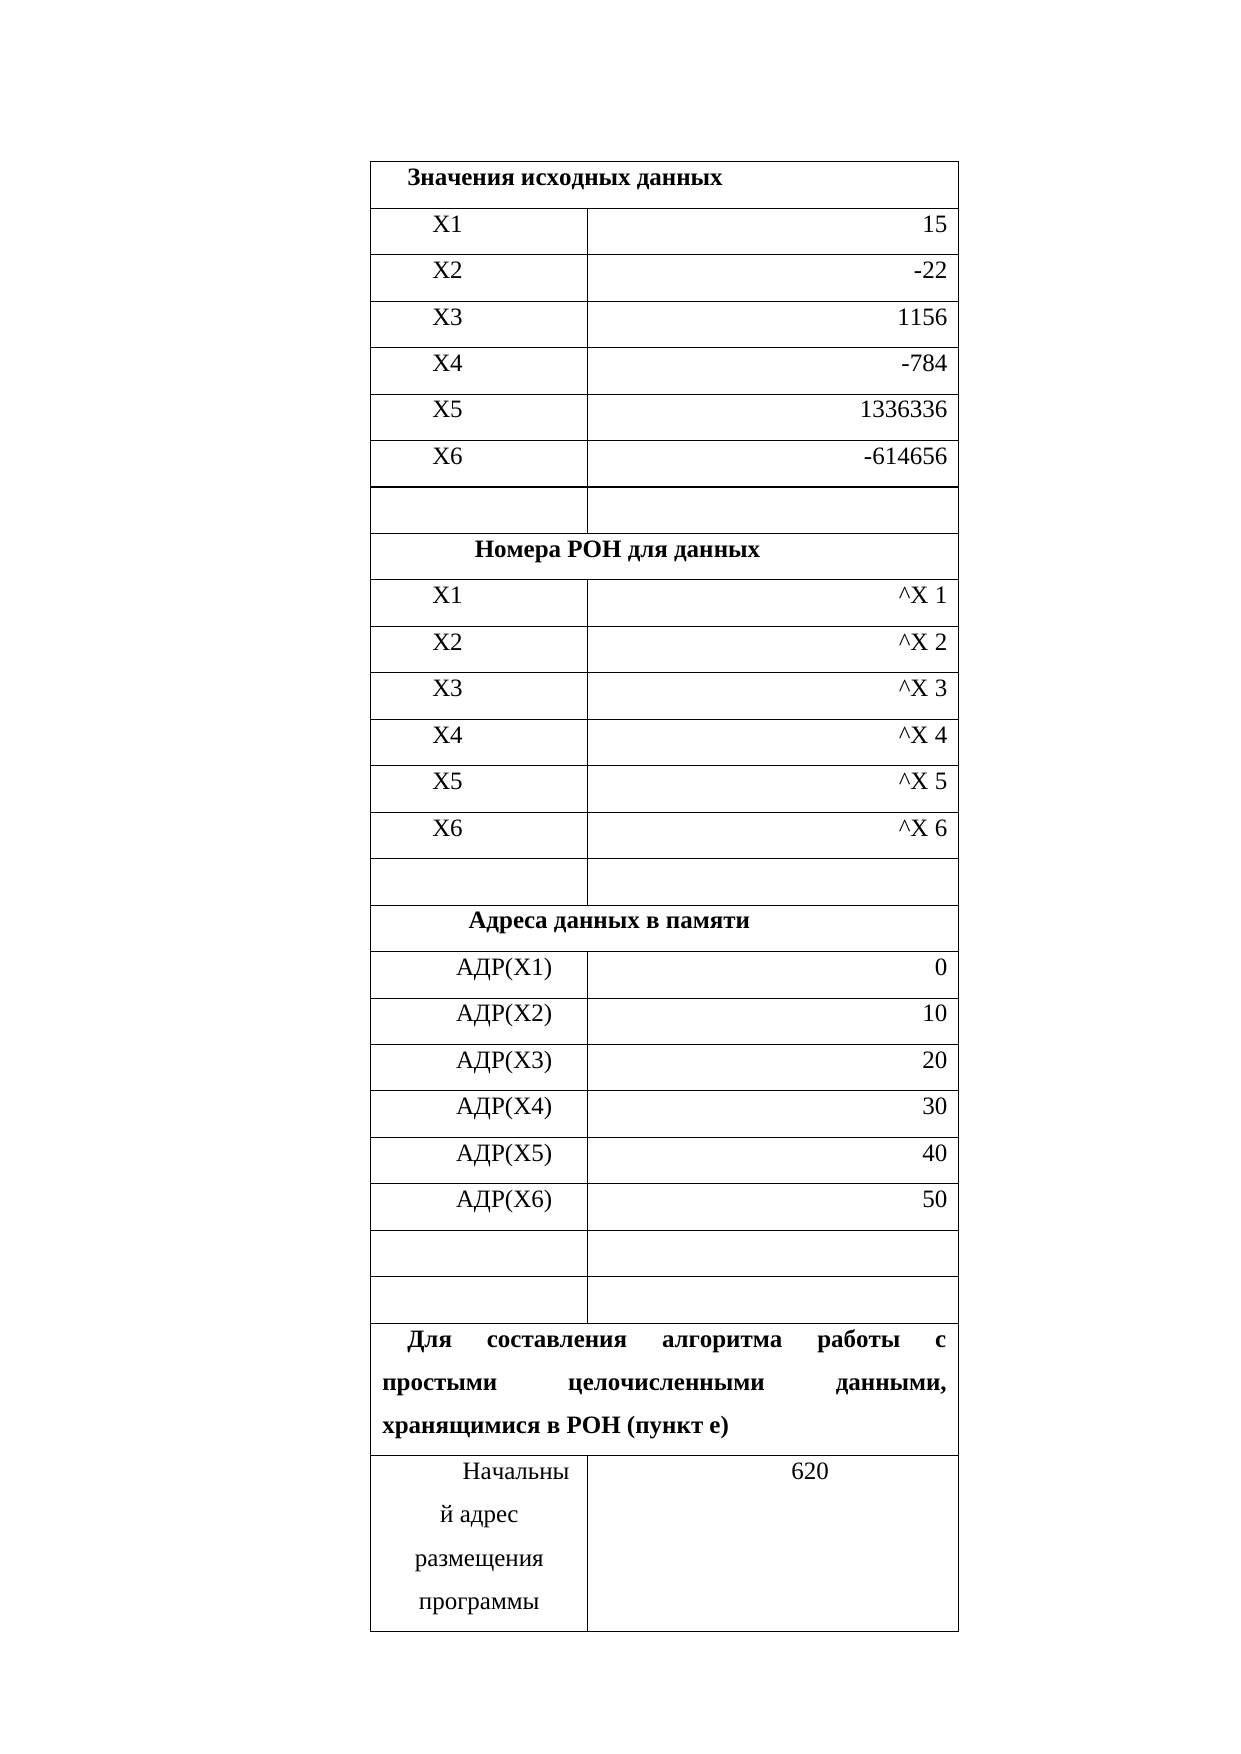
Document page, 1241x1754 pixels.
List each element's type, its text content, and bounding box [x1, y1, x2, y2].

table_cell АДР(Х1) [371, 952, 587, 997]
table_cell Х6 [371, 813, 587, 858]
table_cell Начальный адрес размещения программы [371, 1456, 587, 1631]
table_cell 20 [588, 1045, 958, 1090]
table_cell -784 [588, 348, 958, 393]
table_cell ^X 6 [588, 813, 958, 858]
table_cell Х3 [371, 302, 587, 347]
table_cell Х1 [371, 209, 587, 254]
table_cell [588, 1277, 958, 1323]
table_cell -614656 [588, 441, 958, 486]
table_cell 1156 [588, 302, 958, 347]
table_cell [588, 1231, 958, 1276]
table_cell [371, 1231, 587, 1276]
table_cell ^X 2 [588, 627, 958, 672]
table_cell Адреса данных в памяти [371, 906, 958, 951]
table_cell ^X 5 [588, 766, 958, 812]
table_cell 15 [588, 209, 958, 254]
table_cell АДР(Х6) [371, 1184, 587, 1230]
table_cell [371, 1277, 587, 1323]
table_cell ^X 3 [588, 673, 958, 719]
table_cell 10 [588, 999, 958, 1044]
table_cell -22 [588, 255, 958, 301]
table_cell Для составления алгоритма работы с простыми целочисленными данными, хранящимися в РОН (пункт е) [371, 1324, 958, 1455]
table_cell ^X 1 [588, 580, 958, 626]
table_cell Х5 [371, 395, 587, 440]
table_cell АДР(Х3) [371, 1045, 587, 1090]
table_cell 50 [588, 1184, 958, 1230]
table_cell ^X 4 [588, 720, 958, 765]
table_cell АДР(Х5) [371, 1138, 587, 1183]
table_cell АДР(Х4) [371, 1091, 587, 1137]
table_cell 40 [588, 1138, 958, 1183]
table_cell 0 [588, 952, 958, 997]
table_header Значения исходных данных [371, 162, 958, 208]
table_cell Х2 [371, 627, 587, 672]
table_cell АДР(Х2) [371, 999, 587, 1044]
table_cell Х6 [371, 441, 587, 486]
table_cell [371, 488, 587, 533]
table_cell [371, 859, 587, 904]
table_cell Х4 [371, 348, 587, 393]
table_cell 30 [588, 1091, 958, 1137]
table_cell 1336336 [588, 395, 958, 440]
table_cell 620 [588, 1456, 958, 1631]
table_cell Х2 [371, 255, 587, 301]
table_cell Х4 [371, 720, 587, 765]
table_cell [588, 488, 958, 533]
table_cell Х1 [371, 580, 587, 626]
table_cell Номера РОН для данных [371, 534, 958, 579]
table_cell [588, 859, 958, 904]
table_cell Х3 [371, 673, 587, 719]
table_cell Х5 [371, 766, 587, 812]
